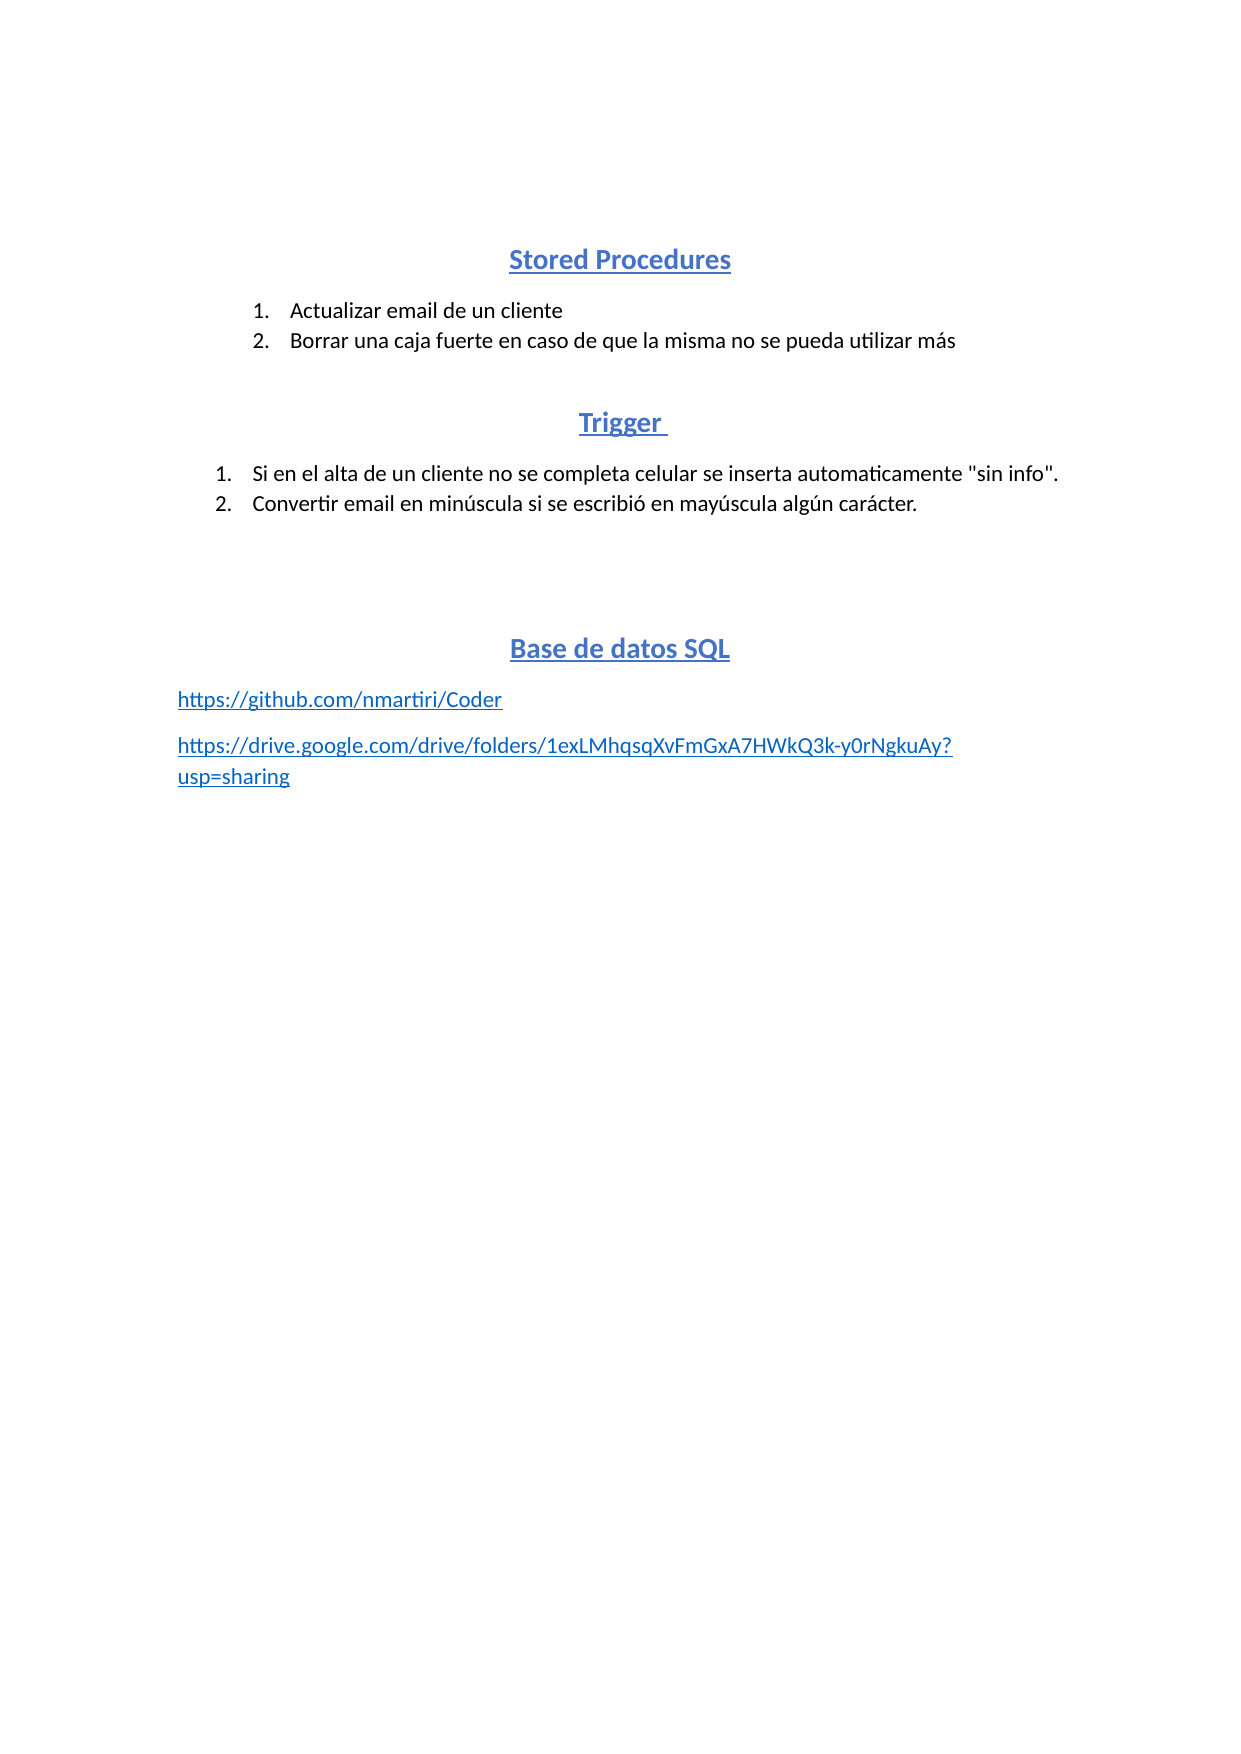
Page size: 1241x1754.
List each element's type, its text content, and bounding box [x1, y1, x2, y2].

text https://drive.google.com/drive/folders/1exLMhqsqXvFmGxA7HWkQ3k-y0rNgkuAy?usp=sharing [177, 732, 1063, 790]
list Actualizar email de un cliente [252, 296, 1063, 324]
text Base de datos SQL [177, 630, 1063, 665]
list Convertir email en minúscula si se escribió en mayúscula algún carácter. [215, 489, 1063, 517]
list Borrar una caja fuerte en caso de que la misma no se pueda utilizar más [252, 327, 1063, 355]
text Trigger [177, 404, 1063, 439]
text Stored Procedures [177, 241, 1063, 277]
list Si en el alta de un cliente no se completa celular se inserta automaticamente "sin info". [215, 459, 1063, 487]
text https://github.com/nmartiri/Coder [177, 685, 1063, 713]
